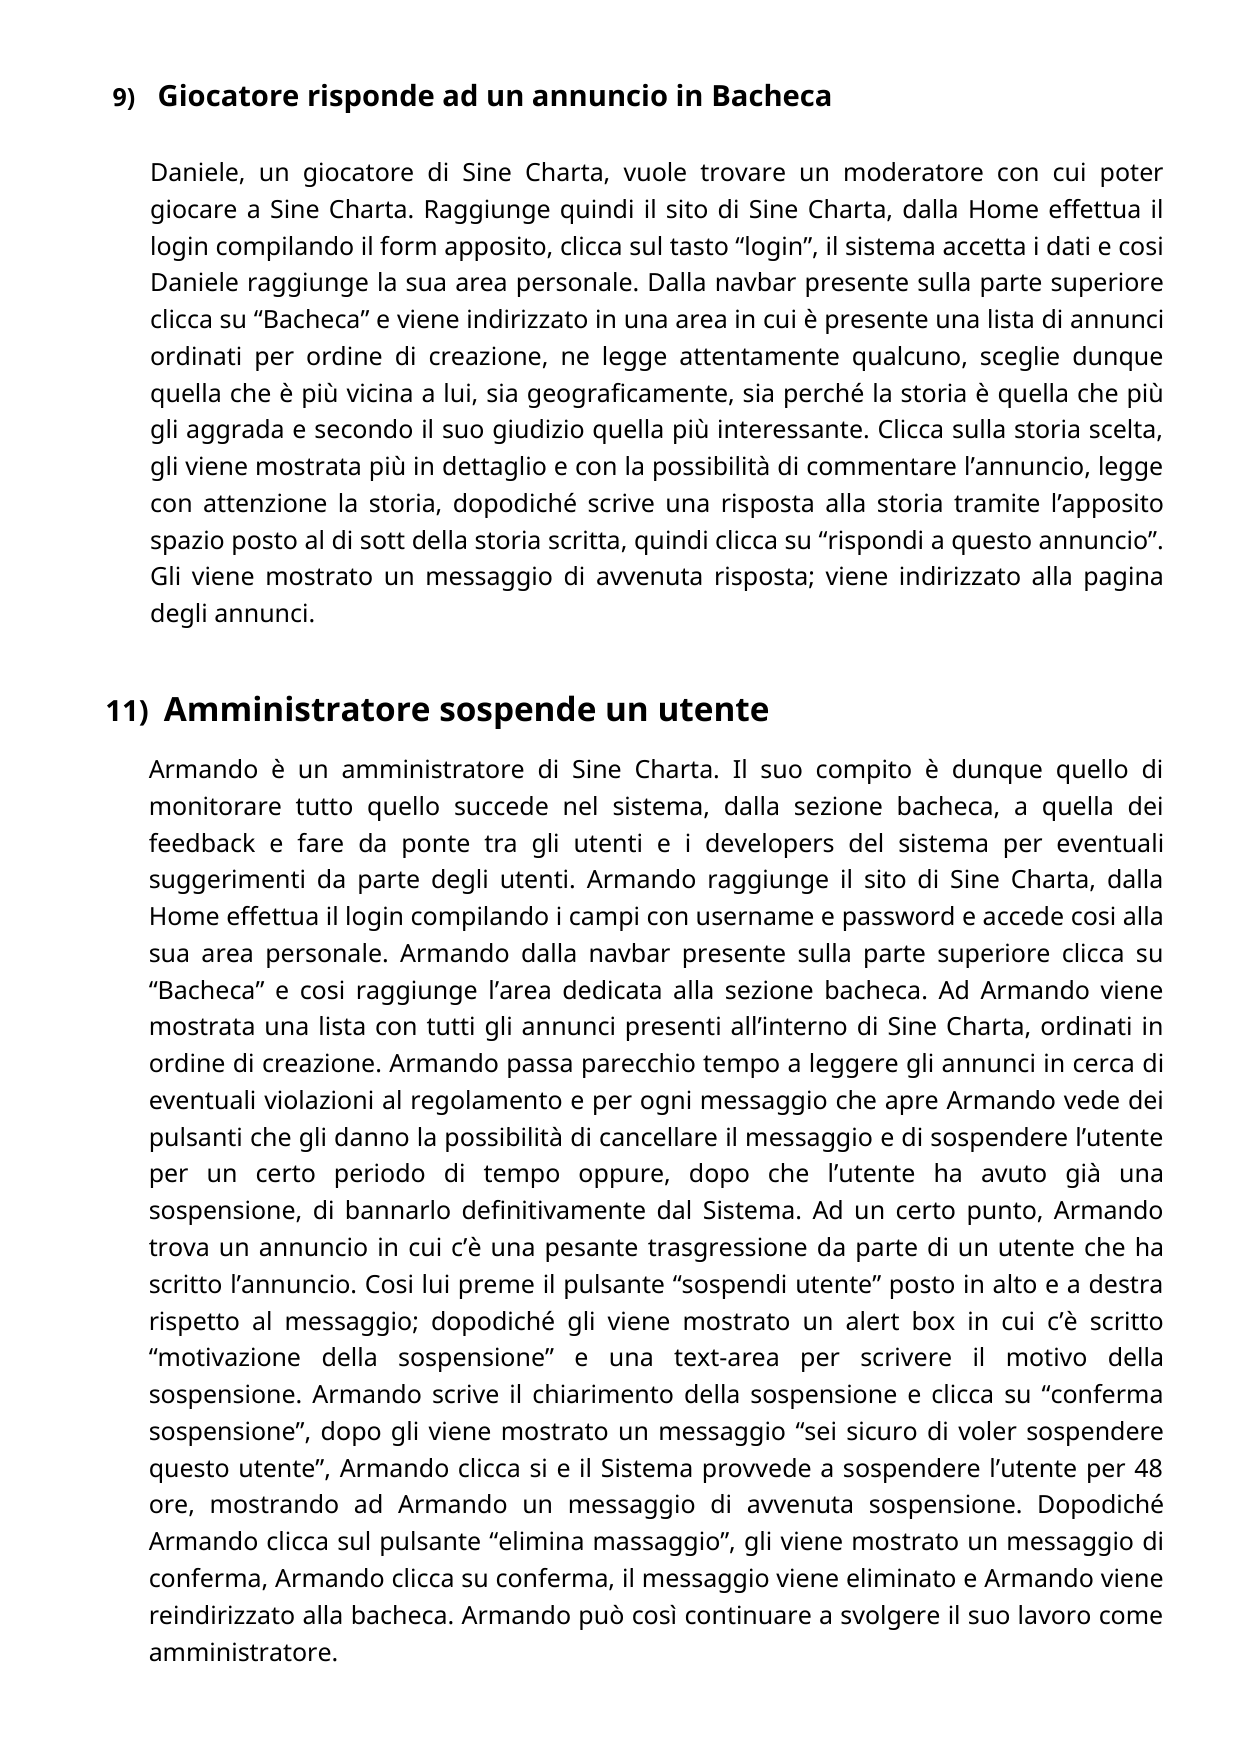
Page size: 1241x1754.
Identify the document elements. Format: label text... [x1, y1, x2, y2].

list Giocatore risponde ad un annuncio in Bacheca [112, 75, 1165, 115]
list Daniele, un giocatore di Sine Charta, vuole trovare un moderatore con cui poter giocare a Sine Charta. Raggiunge quindi il sito di Sine Charta, dalla Home effettua il login compilando il form apposito, clicca sul tasto “login”, il sistema accetta i dati e cosi Daniele raggiunge la sua area personale. Dalla navbar presente sulla parte superiore clicca su “Bacheca” e viene indirizzato in una area in cui è presente una lista di annunci ordinati per ordine di creazione, ne legge attentamente qualcuno, sceglie dunque quella che è più vicina a lui, sia geograficamente, sia perché la storia è quella che più gli aggrada e secondo il suo giudizio quella più interessante. Clicca sulla storia scelta, gli viene mostrata più in dettaglio e con la possibilità di commentare l’annuncio, legge con attenzione la storia, dopodiché scrive una risposta alla storia tramite l’apposito spazio posto al di sott della storia scritta, quindi clicca su “rispondi a questo annuncio”. Gli viene mostrato un messaggio di avvenuta risposta; viene indirizzato alla pagina degli annunci. [150, 154, 1165, 630]
text 11) Amministratore sospende un utente [75, 686, 1165, 731]
text Armando è un amministratore di Sine Charta. Il suo compito è dunque quello di monitorare tutto quello succede nel sistema, dalla sezione bacheca, a quella dei feedback e fare da ponte tra gli utenti e i developers del sistema per eventuali suggerimenti da parte degli utenti. Armando raggiunge il sito di Sine Charta, dalla Home effettua il login compilando i campi con username e password e accede cosi alla sua area personale. Armando dalla navbar presente sulla parte superiore clicca su “Bacheca” e cosi raggiunge l’area dedicata alla sezione bacheca. Ad Armando viene mostrata una lista con tutti gli annunci presenti all’interno di Sine Charta, ordinati in ordine di creazione. Armando passa parecchio tempo a leggere gli annunci in cerca di eventuali violazioni al regolamento e per ogni messaggio che apre Armando vede dei pulsanti che gli danno la possibilità di cancellare il messaggio e di sospendere l’utente per un certo periodo di tempo oppure, dopo che l’utente ha avuto già una sospensione, di bannarlo definitivamente dal Sistema. Ad un certo punto, Armando trova un annuncio in cui c’è una pesante trasgressione da parte di un utente che ha scritto l’annuncio. Cosi lui preme il pulsante “sospendi utente” posto in alto e a destra rispetto al messaggio; dopodiché gli viene mostrato un alert box in cui c’è scritto “motivazione della sospensione” e una text-area per scrivere il motivo della sospensione. Armando scrive il chiarimento della sospensione e clicca su “conferma sospensione”, dopo gli viene mostrato un messaggio “sei sicuro di voler sospendere questo utente”, Armando clicca si e il Sistema provvede a sospendere l’utente per 48 ore, mostrando ad Armando un messaggio di avvenuta sospensione. Dopodiché Armando clicca sul pulsante “elimina massaggio”, gli viene mostrato un messaggio di conferma, Armando clicca su conferma, il messaggio viene eliminato e Armando viene reindirizzato alla bacheca. Armando può così continuare a svolgere il suo lavoro come amministratore. [148, 752, 1165, 1668]
